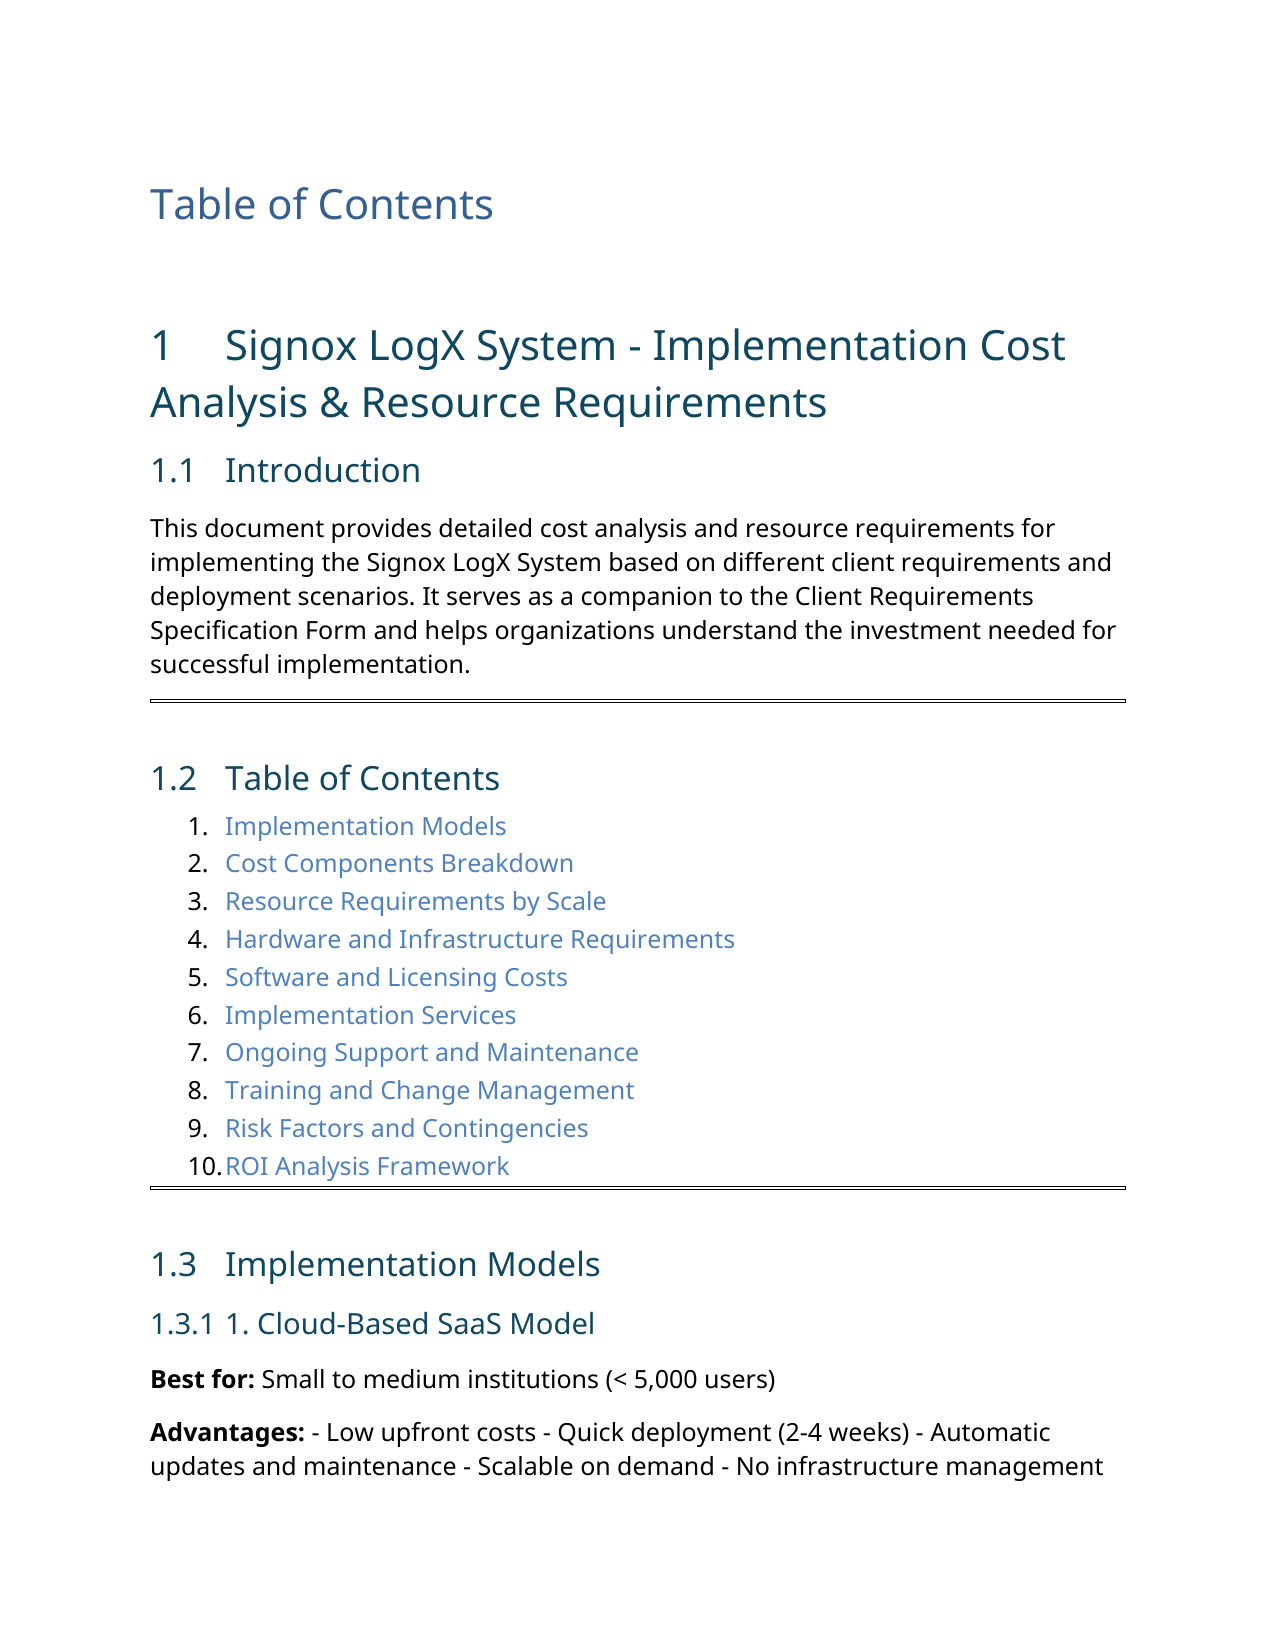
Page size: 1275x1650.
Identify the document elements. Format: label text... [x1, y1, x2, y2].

list Implementation Models [187, 808, 1125, 842]
text Best for: Small to medium institutions (< 5,000 users) [150, 1362, 1125, 1396]
subtitle 1 Signox LogX System - Implementation Cost Analysis & Resource Requirements [150, 316, 1125, 430]
list Cost Components Breakdown [187, 846, 1125, 880]
list Hardware and Infrastructure Requirements [187, 922, 1125, 956]
subtitle 1.2 Table of Contents [150, 754, 1125, 800]
text Advantages: - Low upfront costs - Quick deployment (2-4 weeks) - Automatic updates and maintenance - Scalable on demand - No infrastructure management [150, 1414, 1125, 1483]
list Implementation Services [187, 997, 1125, 1031]
list Training and Change Management [187, 1073, 1125, 1107]
list Resource Requirements by Scale [187, 884, 1125, 918]
list Risk Factors and Contingencies [187, 1111, 1125, 1145]
list Software and Licensing Costs [187, 959, 1125, 993]
text This document provides detailed cost analysis and resource requirements for implementing the Signox LogX System based on different client requirements and deployment scenarios. It serves as a companion to the Client Requirements Specification Form and helps organizations understand the investment needed for successful implementation. [150, 511, 1125, 681]
subtitle 1.1 Introduction [150, 446, 1125, 492]
subtitle 1.3.1 1. Cloud-Based SaaS Model [150, 1303, 1125, 1343]
list ROI Analysis Framework [187, 1148, 1125, 1183]
list Ongoing Support and Maintenance [187, 1035, 1125, 1069]
subtitle 1.3 Implementation Models [150, 1241, 1125, 1287]
